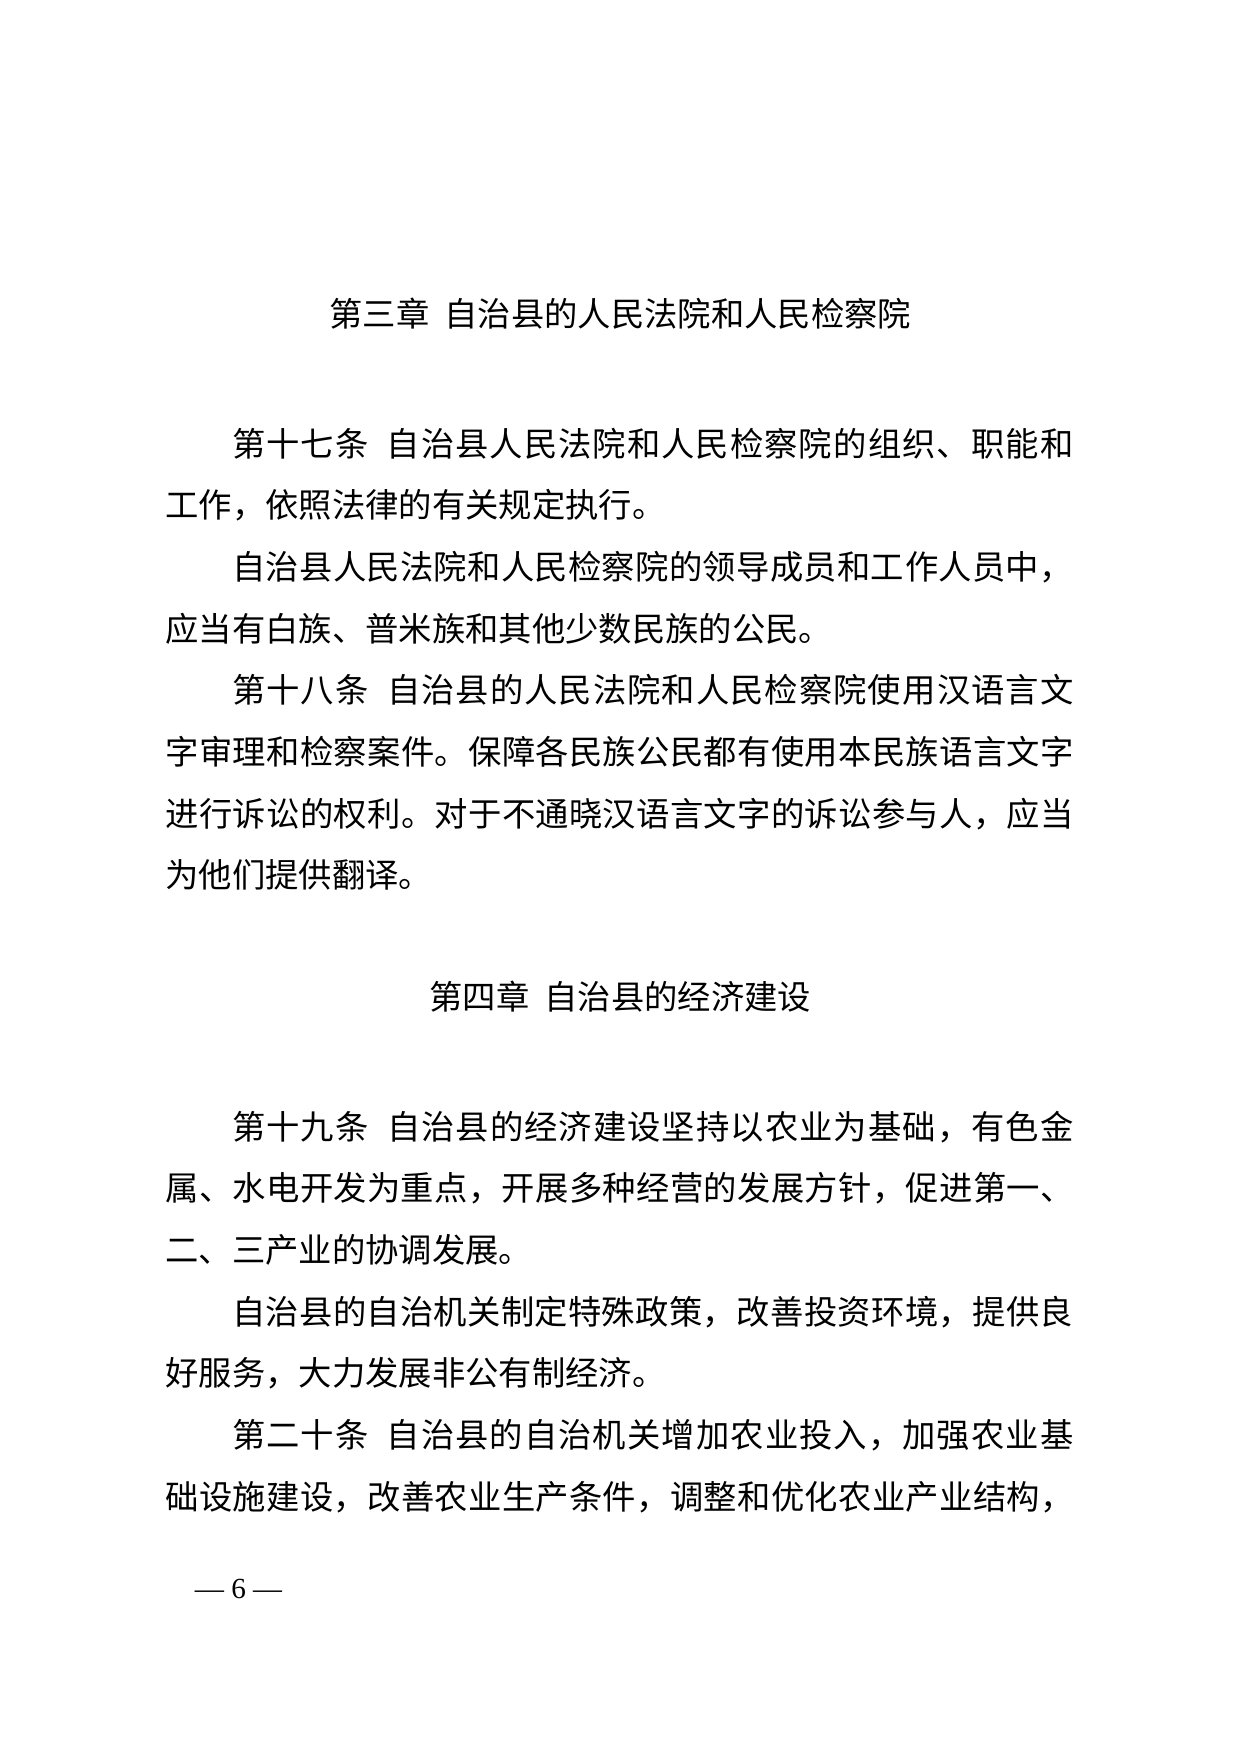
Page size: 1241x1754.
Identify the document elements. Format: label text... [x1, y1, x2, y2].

text 自治县人民法院和人民检察院的领导成员和工作人员中，应当有白族、普米族和其他少数民族的公民。 [165, 530, 1075, 654]
text 第十九条 自治县的经济建设坚持以农业为基础，有色金属、水电开发为重点，开展多种经营的发展方针，促进第一、二、三产业的协调发展。 [165, 1090, 1075, 1275]
text 第十七条 自治县人民法院和人民检察院的组织、职能和工作，依照法律的有关规定执行。 [165, 407, 1075, 530]
text 第三章 自治县的人民法院和人民检察院 [165, 279, 1075, 345]
text 自治县的自治机关制定特殊政策，改善投资环境，提供良好服务，大力发展非公有制经济。 [165, 1275, 1075, 1398]
text 第十八条 自治县的人民法院和人民检察院使用汉语言文字审理和检察案件。保障各民族公民都有使用本民族语言文字进行诉讼的权利。对于不通晓汉语言文字的诉讼参与人，应当为他们提供翻译。 [165, 654, 1075, 900]
text 第四章 自治县的经济建设 [165, 962, 1075, 1028]
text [165, 1398, 1075, 1522]
